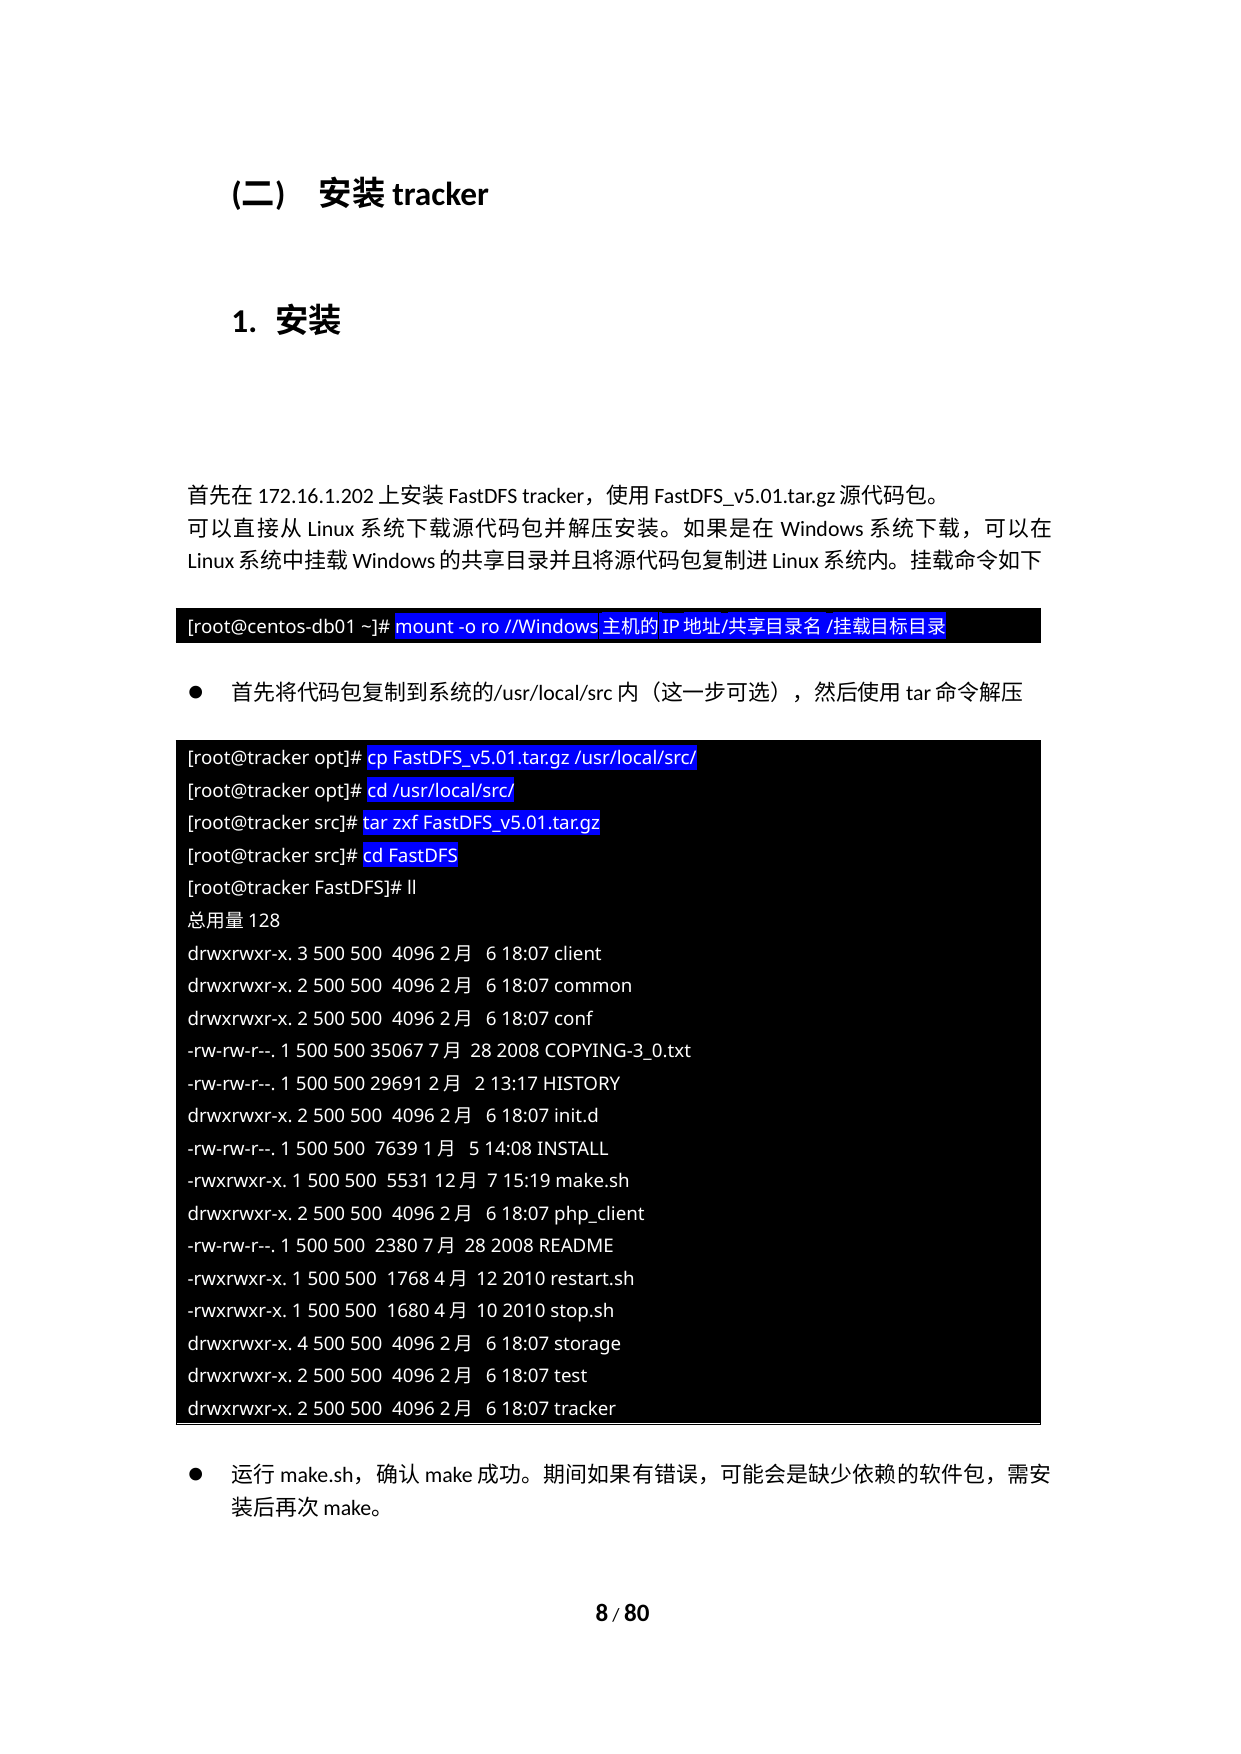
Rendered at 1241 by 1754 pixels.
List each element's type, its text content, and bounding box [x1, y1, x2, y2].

text 首先在172.16.1.202上安装FastDFS tracker，使用FastDFS_v5.01.tar.gz源代码包。 [187, 478, 1053, 510]
subtitle 安装 [231, 286, 1053, 351]
table_header [root@centos-db01 ~]# mount -o ro //Windows主机的IP地址/共享目录名 /挂载目标目录 [177, 609, 1040, 641]
table_header [root@tracker opt]# cp FastDFS_v5.01.tar.gz /usr/local/src/ [root@tracker opt]# cd /usr/local/src/ [root@tracker src]# tar zxf FastDFS_v5.01.tar.gz [root@tracker src]# cd FastDFS [root@tracker FastDFS]# ll 总用量 128 drwxrwxr-x. 3 500 500 4096 2月 6 18:07 client drwxrwxr-x. 2 500 500 4096 2月 6 18:07 common drwxrwxr-x. 2 500 500 4096 2月 6 18:07 conf -rw-rw-r--. 1 500 500 35067 7月 28 2008 COPYING-3_0.txt -rw-rw-r--. 1 500 500 29691 2月 2 13:17 HISTORY drwxrwxr-x. 2 500 500 4096 2月 6 18:07 init.d -rw-rw-r--. 1 500 500 7639 1月 5 14:08 INSTALL -rwxrwxr-x. 1 500 500 5531 12月 7 15:19 make.sh drwxrwxr-x. 2 500 500 4096 2月 6 18:07 php_client -rw-rw-r--. 1 500 500 2380 7月 28 2008 README -rwxrwxr-x. 1 500 500 1768 4月 12 2010 restart.sh -rwxrwxr-x. 1 500 500 1680 4月 10 2010 stop.sh drwxrwxr-x. 4 500 500 4096 2月 6 18:07 storage drwxrwxr-x. 2 500 500 4096 2月 6 18:07 test drwxrwxr-x. 2 500 500 4096 2月 6 18:07 tracker [177, 741, 1040, 1423]
list 首先将代码包复制到系统的/usr/local/src内（这一步可选），然后使用tar命令解压 [187, 675, 1053, 707]
text 可以直接从Linux系统下载源代码包并解压安装。如果是在Windows系统下载，可以在Linux系统中挂载Windows的共享目录并且将源代码包复制进Linux系统内。挂载命令如下 [187, 510, 1053, 575]
subtitle 安装tracker [231, 158, 1053, 223]
list 运行make.sh，确认make成功。期间如果有错误，可能会是缺少依赖的软件包，需安装后再次make。 [187, 1457, 1053, 1522]
